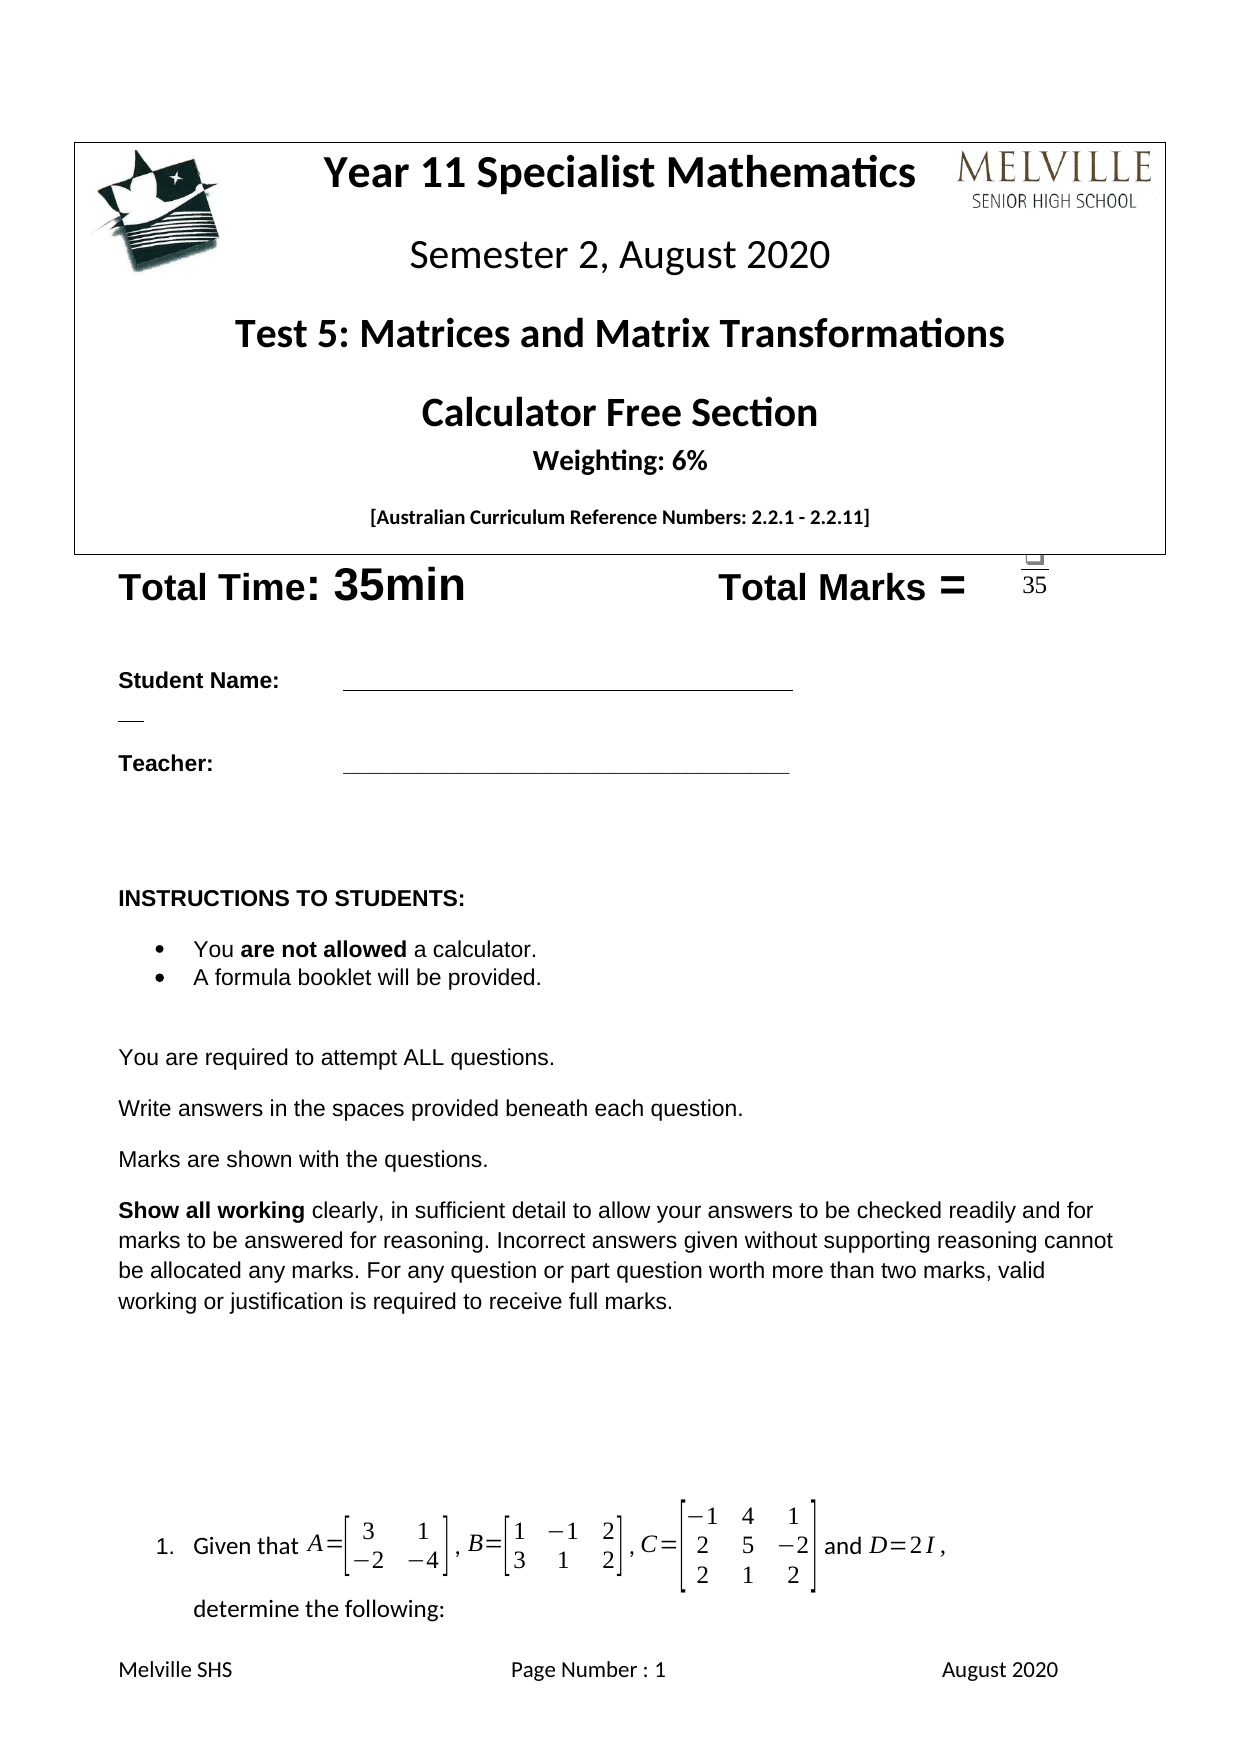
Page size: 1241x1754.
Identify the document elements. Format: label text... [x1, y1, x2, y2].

table_header Year 11 Specialist Mathematics Semester 2, August 2020 Test 5: Matrices and Matrix Transformations Calculator Free Section Weighting: 6% [Australian Curriculum Reference Numbers: 2.2.1 - 2.2.11] [75, 143, 1165, 554]
list You are not allowed a calculator. [156, 936, 1122, 962]
list Given that , , and determine the following: [156, 1498, 1122, 1624]
text Total Time: 35min Total Marks = [118, 555, 1122, 642]
text Show all working clearly, in sufficient detail to allow your answers to be checked readily and for marks to be answered for reasoning. Incorrect answers given without supporting reasoning cannot be allocated any marks. For any question or part question worth more than two marks, valid working or justification is required to receive full marks. [118, 1197, 1122, 1314]
picture [90, 148, 225, 278]
text Student Name: [118, 667, 1122, 725]
text Marks are shown with the questions. [118, 1146, 1122, 1172]
picture [956, 150, 1157, 208]
text Write answers in the spaces provided beneath each question. [118, 1095, 1122, 1121]
text Teacher: ___________________________________ [118, 750, 1122, 809]
list A formula booklet will be provided. [156, 964, 1122, 991]
text INSTRUCTIONS TO STUDENTS: [118, 885, 1122, 911]
text You are required to attempt ALL questions. [118, 1044, 1122, 1070]
